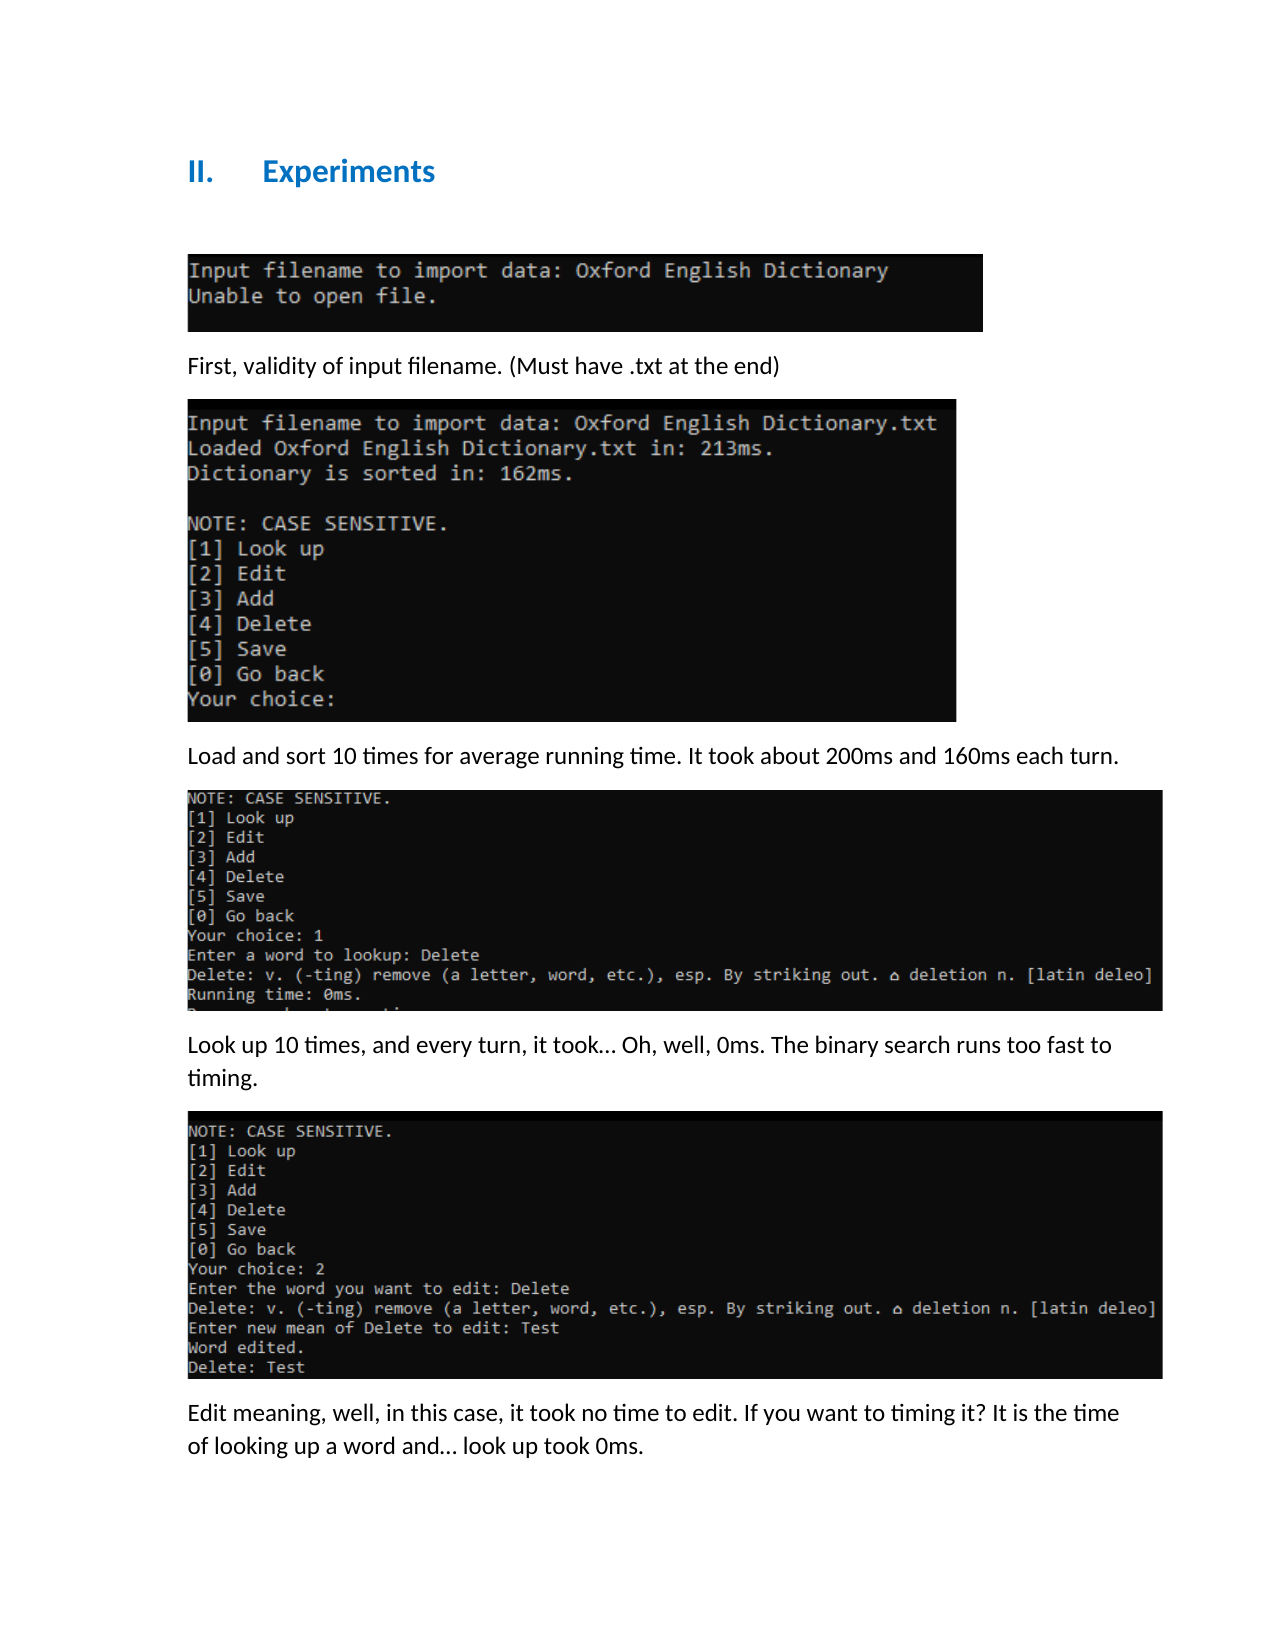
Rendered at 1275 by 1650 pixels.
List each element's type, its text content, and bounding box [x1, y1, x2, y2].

text First, validity of input filename. (Must have .txt at the end) [187, 350, 1125, 381]
picture [187, 1111, 1163, 1379]
picture [187, 254, 983, 332]
text Load and sort 10 times for average running time. It took about 200ms and 160ms each turn. [187, 740, 1125, 771]
text Edit meaning, well, in this case, it took no time to edit. If you want to timing it? It is the time of looking up a word and… look up took 0ms. [187, 1397, 1125, 1461]
text Look up 10 times, and every turn, it took… Oh, well, 0ms. The binary search runs too fast to timing. [187, 1029, 1125, 1093]
list Experiments [187, 150, 1125, 191]
picture [187, 790, 1163, 1011]
picture [187, 399, 957, 722]
